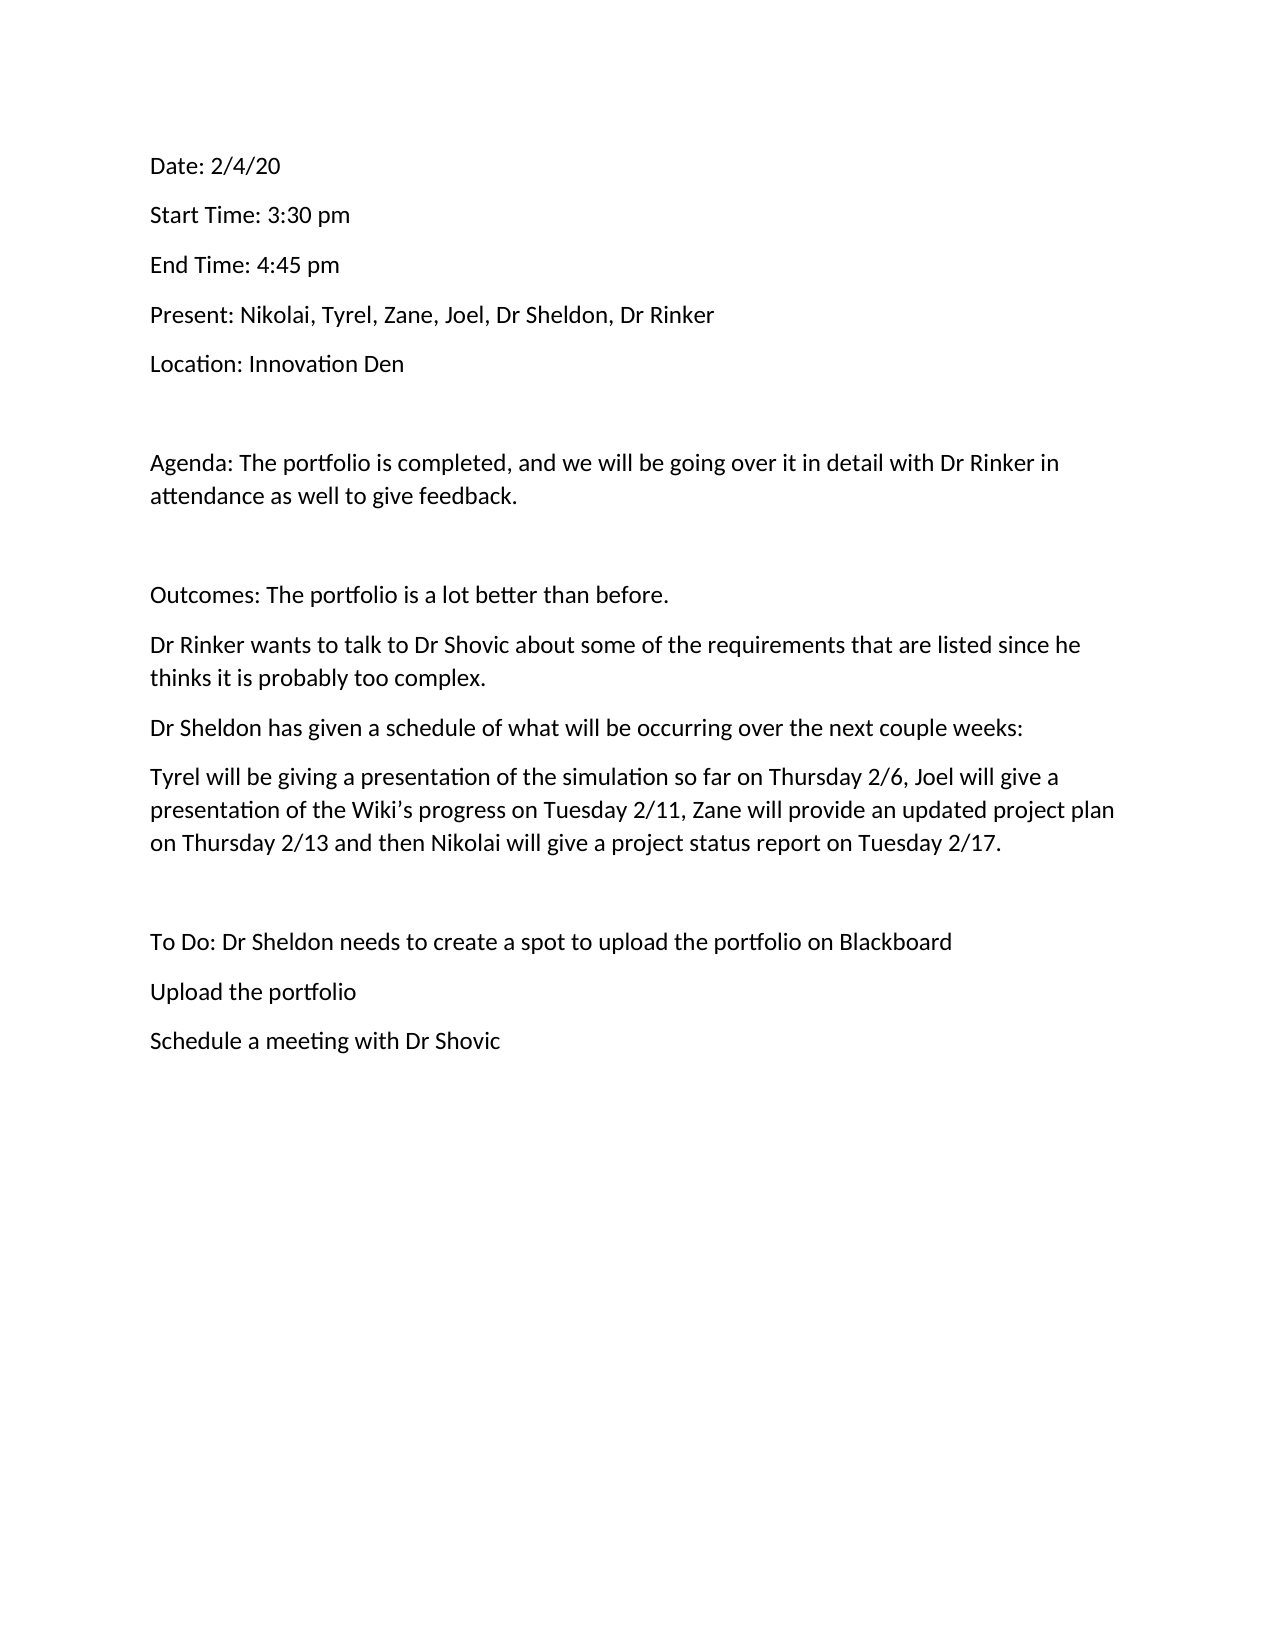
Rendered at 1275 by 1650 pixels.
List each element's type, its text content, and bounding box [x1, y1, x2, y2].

text Outcomes: The portfolio is a lot better than before. [150, 579, 1125, 610]
text Tyrel will be giving a presentation of the simulation so far on Thursday 2/6, Joel will give a presentation of the Wiki’s progress on Tuesday 2/11, Zane will provide an updated project plan on Thursday 2/13 and then Nikolai will give a project status report on Tuesday 2/17. [150, 761, 1125, 858]
text Dr Sheldon has given a schedule of what will be occurring over the next couple weeks: [150, 712, 1125, 742]
text Schedule a meeting with Dr Shovic [150, 1025, 1125, 1056]
text Dr Rinker wants to talk to Dr Shovic about some of the requirements that are listed since he thinks it is probably too complex. [150, 629, 1125, 693]
text Present: Nikolai, Tyrel, Zane, Joel, Dr Sheldon, Dr Rinker [150, 299, 1125, 329]
text Agenda: The portfolio is completed, and we will be going over it in detail with Dr Rinker in attendance as well to give feedback. [150, 447, 1125, 511]
text Upload the portfolio [150, 976, 1125, 1006]
text End Time: 4:45 pm [150, 249, 1125, 280]
text Date: 2/4/20 [150, 150, 1125, 181]
text To Do: Dr Sheldon needs to create a spot to upload the portfolio on Blackboard [150, 926, 1125, 957]
text Start Time: 3:30 pm [150, 199, 1125, 230]
text Location: Innovation Den [150, 348, 1125, 379]
